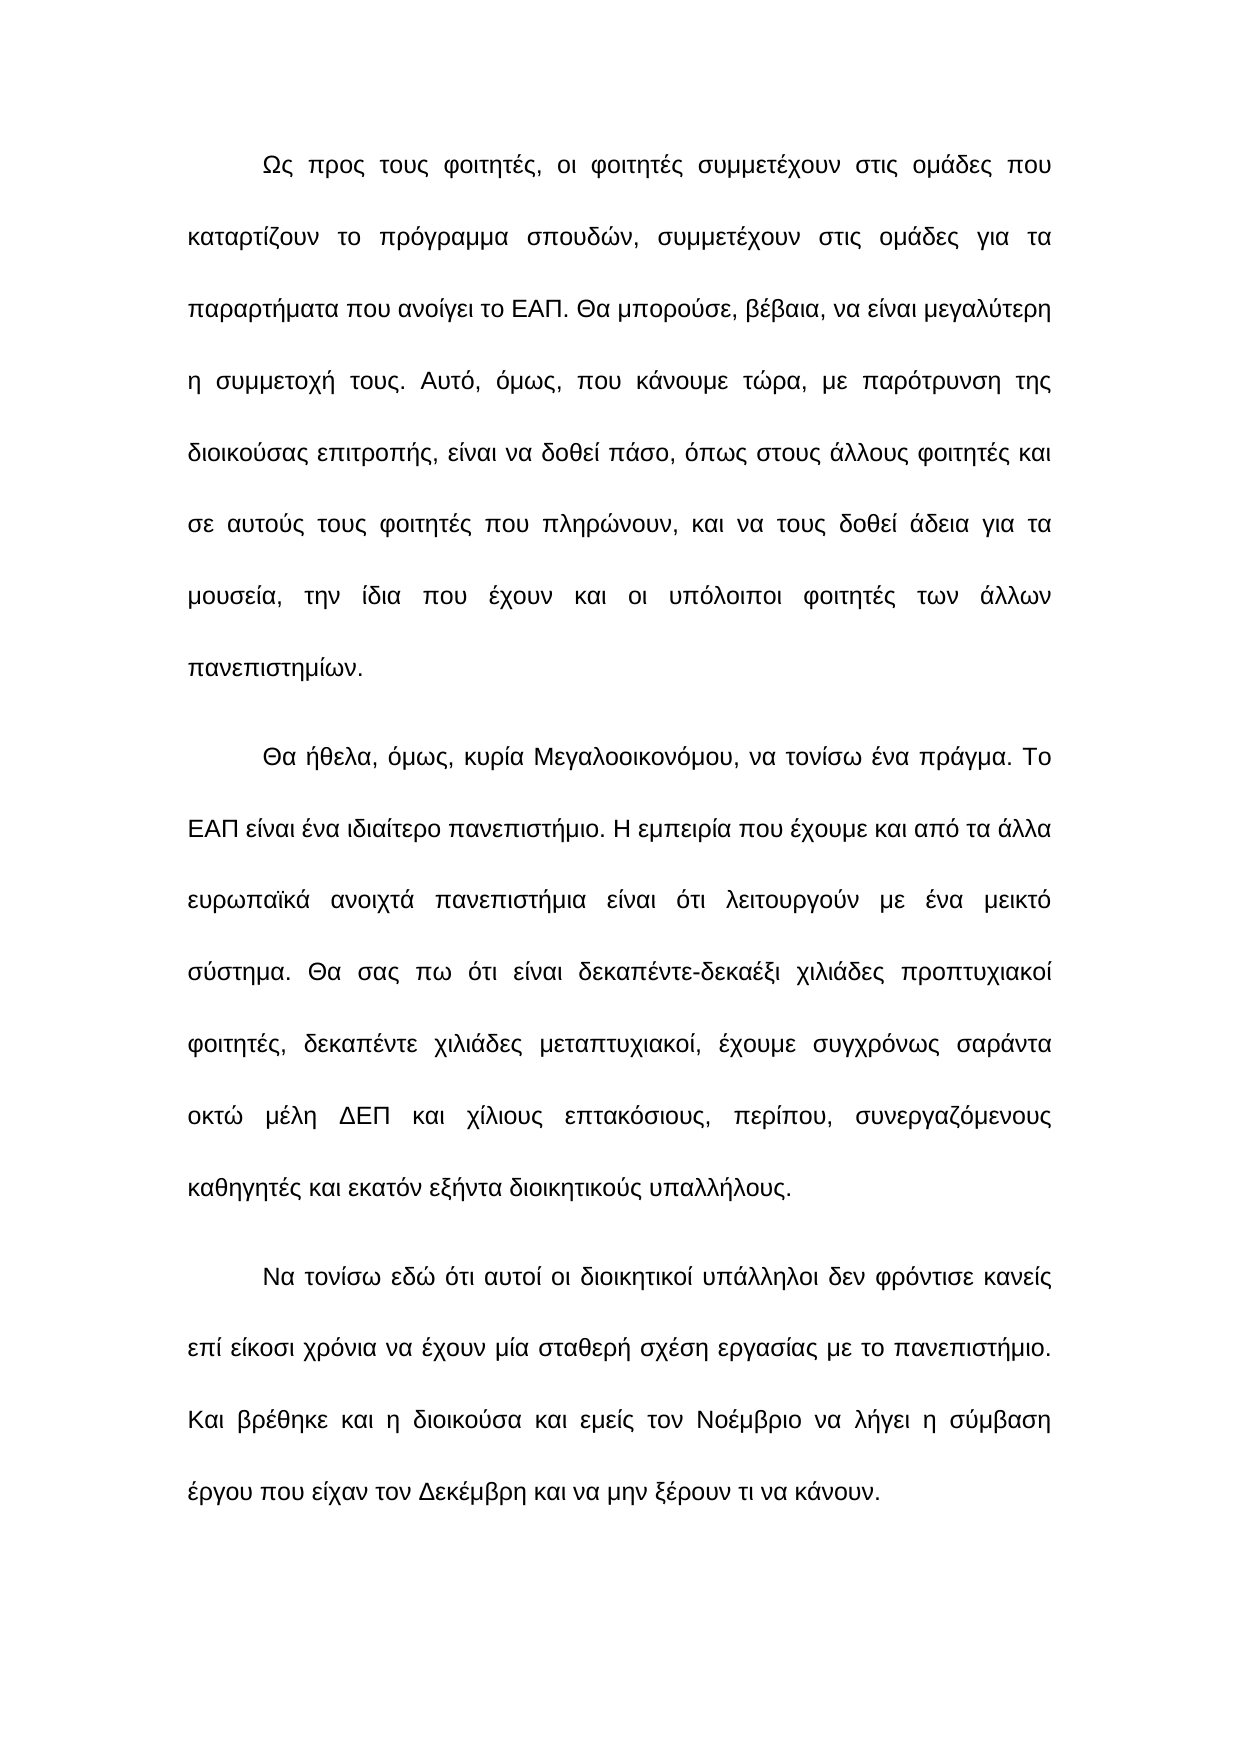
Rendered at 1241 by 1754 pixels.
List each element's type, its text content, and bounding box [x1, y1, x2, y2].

text Ως προς τους φοιτητές, οι φοιτητές συμμετέχουν στις ομάδες που καταρτίζουν το πρόγραμμα σπουδών, συμμετέχουν στις ομάδες για τα παραρτήματα που ανοίγει το ΕΑΠ. Θα μπορούσε, βέβαια, να είναι μεγαλύτερη η συμμετοχή τους. Αυτό, όμως, που κάνουμε τώρα, με παρότρυνση της διοικούσας επιτροπής, είναι να δοθεί πάσο, όπως στους άλλους φοιτητές και σε αυτούς τους φοιτητές που πληρώνουν, και να τους δοθεί άδεια για τα μουσεία, την ίδια που έχουν και οι υπόλοιποι φοιτητές των άλλων πανεπιστημίων. [187, 150, 1053, 682]
text Θα ήθελα, όμως, κυρία Μεγαλοοικονόμου, να τονίσω ένα πράγμα. Το ΕΑΠ είναι ένα ιδιαίτερο πανεπιστήμιο. Η εμπειρία που έχουμε και από τα άλλα ευρωπαϊκά ανοιχτά πανεπιστήμια είναι ότι λειτουργούν με ένα μεικτό σύστημα. Θα σας πω ότι είναι δεκαπέντε-δεκαέξι χιλιάδες προπτυχιακοί φοιτητές, δεκαπέντε χιλιάδες μεταπτυχιακοί, έχουμε συγχρόνως σαράντα οκτώ μέλη ΔΕΠ και χίλιους επτακόσιους, περίπου, συνεργαζόμενους καθηγητές και εκατόν εξήντα διοικητικούς υπαλλήλους. [187, 742, 1053, 1202]
text Να τονίσω εδώ ότι αυτοί οι διοικητικοί υπάλληλοι δεν φρόντισε κανείς επί είκοσι χρόνια να έχουν μία σταθερή σχέση εργασίας με το πανεπιστήμιο. Και βρέθηκε και η διοικούσα και εμείς τον Νοέμβριο να λήγει η σύμβαση έργου που είχαν τον Δεκέμβρη και να μην ξέρουν τι να κάνουν. [187, 1261, 1053, 1506]
